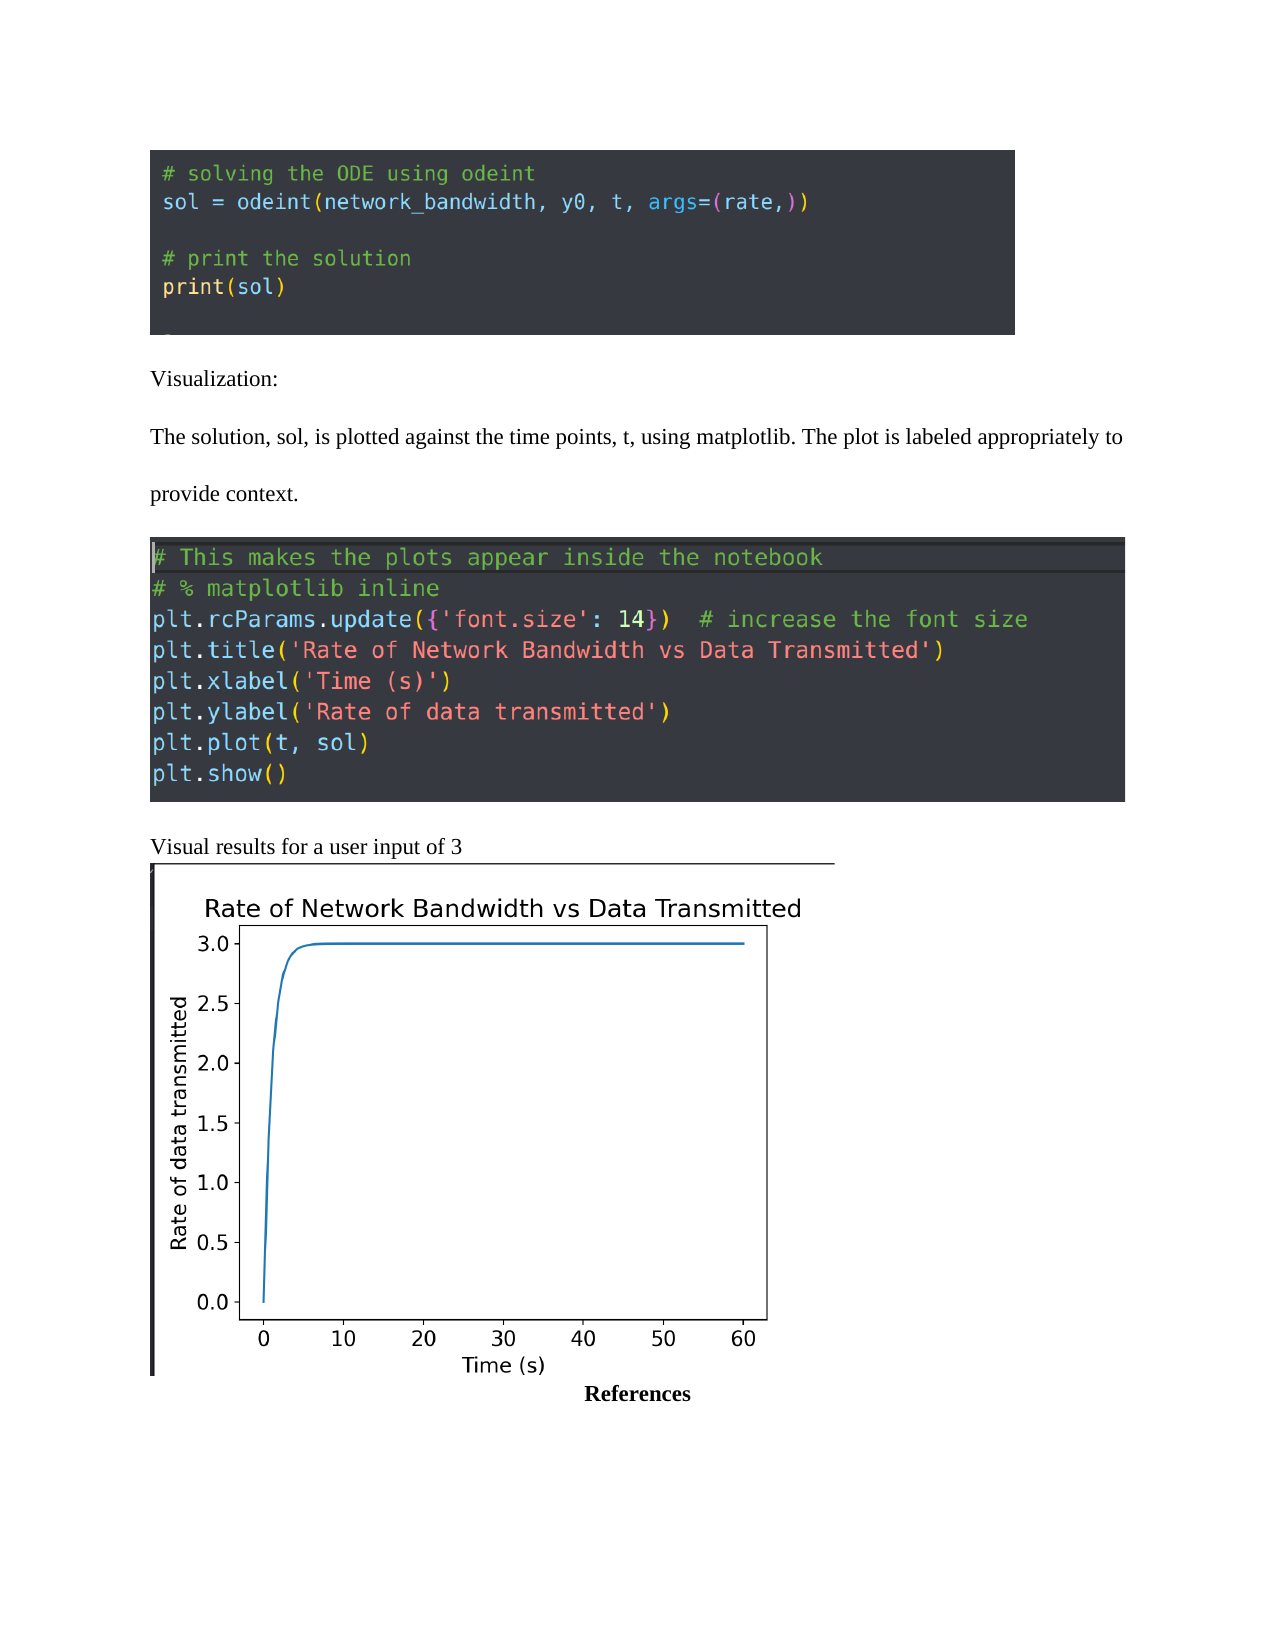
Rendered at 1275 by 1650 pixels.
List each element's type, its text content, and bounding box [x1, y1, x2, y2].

text References [150, 1379, 1125, 1406]
text Visual results for a user input of 3 [150, 833, 1125, 859]
picture [150, 150, 1015, 335]
text The solution, sol, is plotted against the time points, t, using matplotlib. The plot is labeled appropriately to provide context. [150, 423, 1125, 506]
text Visualization: [150, 365, 1125, 392]
picture [150, 863, 835, 1376]
picture [150, 537, 1125, 802]
